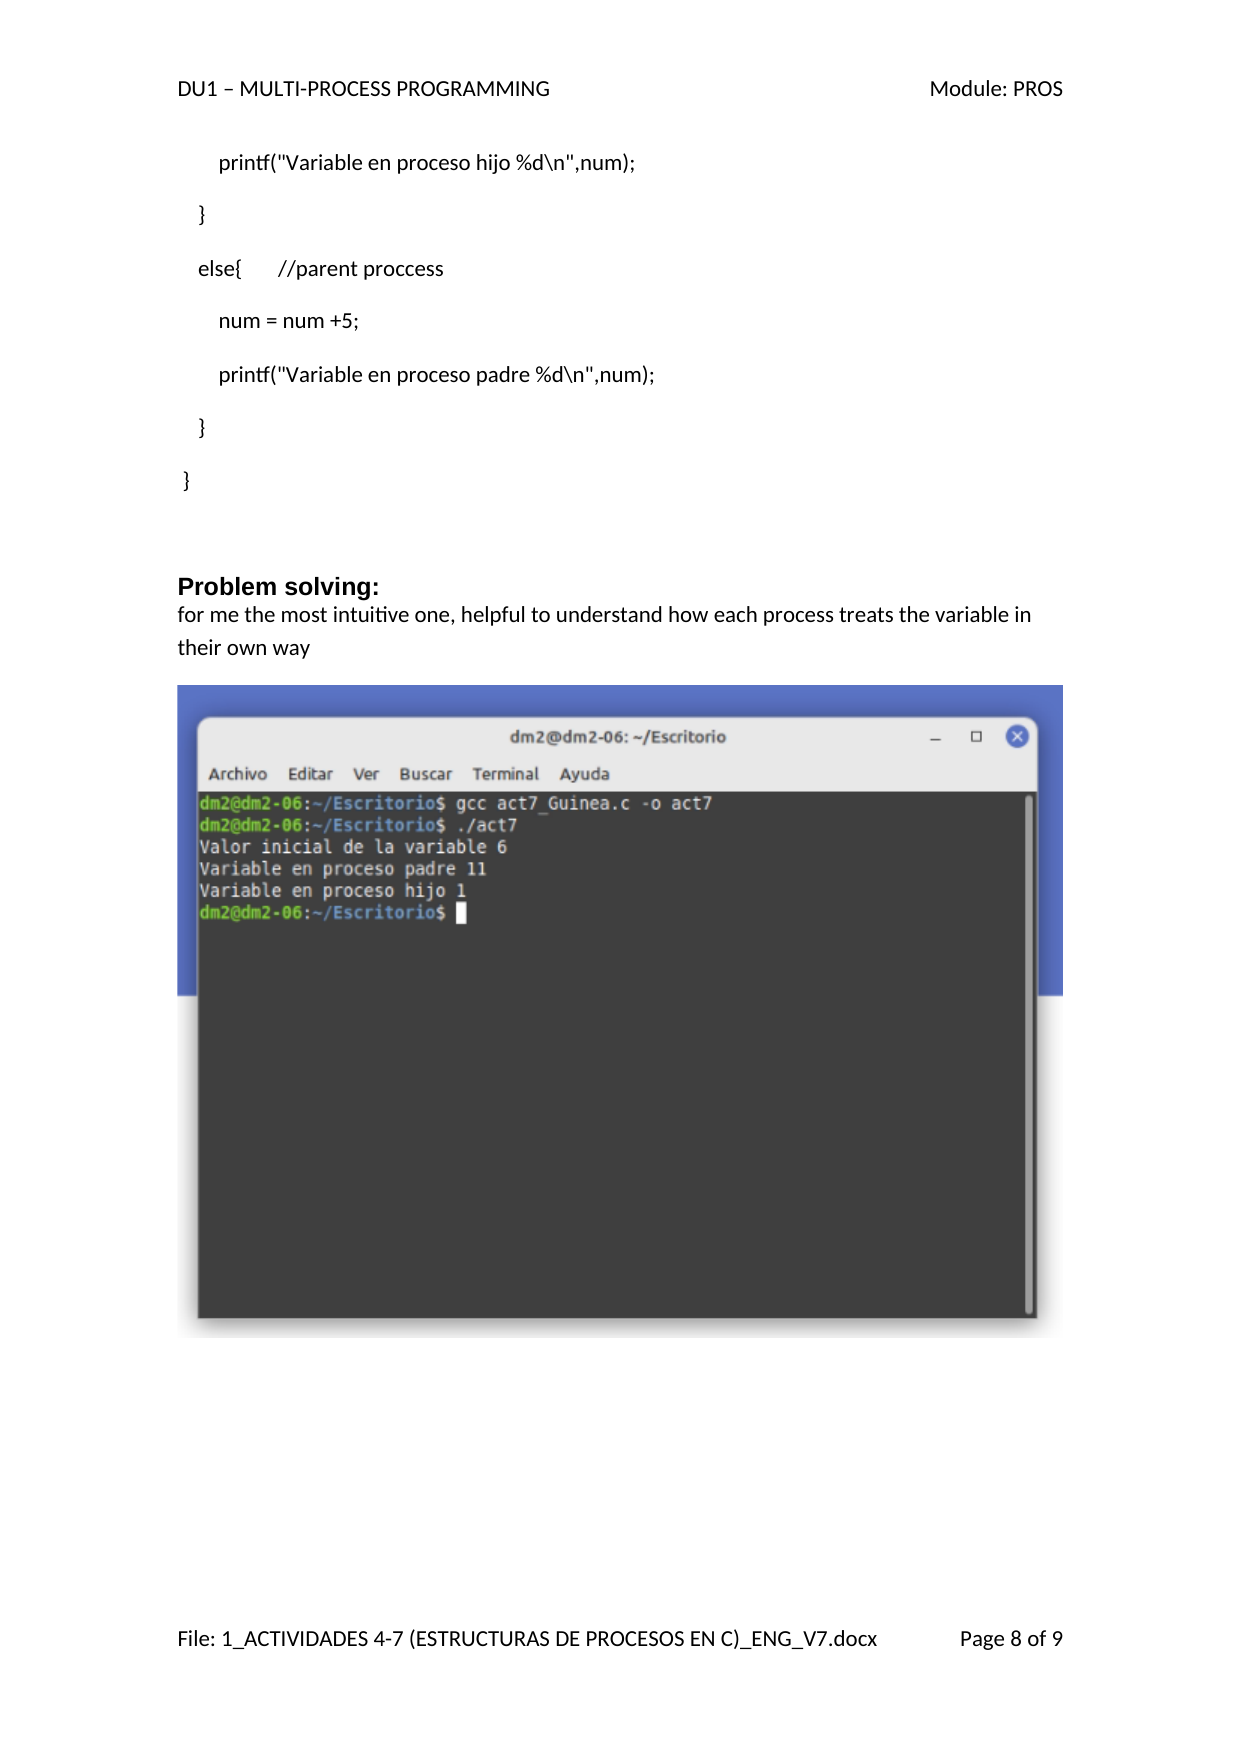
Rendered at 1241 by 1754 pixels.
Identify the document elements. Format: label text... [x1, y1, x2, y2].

text Problem solving: [177, 572, 1063, 601]
picture [177, 685, 1063, 1338]
text printf("Variable en proceso padre %d\n",num); [177, 360, 1063, 388]
text else{ //parent proccess [177, 254, 1063, 282]
text } [177, 466, 1063, 494]
text num = num +5; [177, 307, 1063, 335]
text printf("Variable en proceso hijo %d\n",num); [177, 148, 1063, 176]
text } [177, 413, 1063, 441]
text for me the most intuitive one, helpful to understand how each process treats the variable in their own way [177, 601, 1063, 661]
text } [177, 201, 1063, 229]
